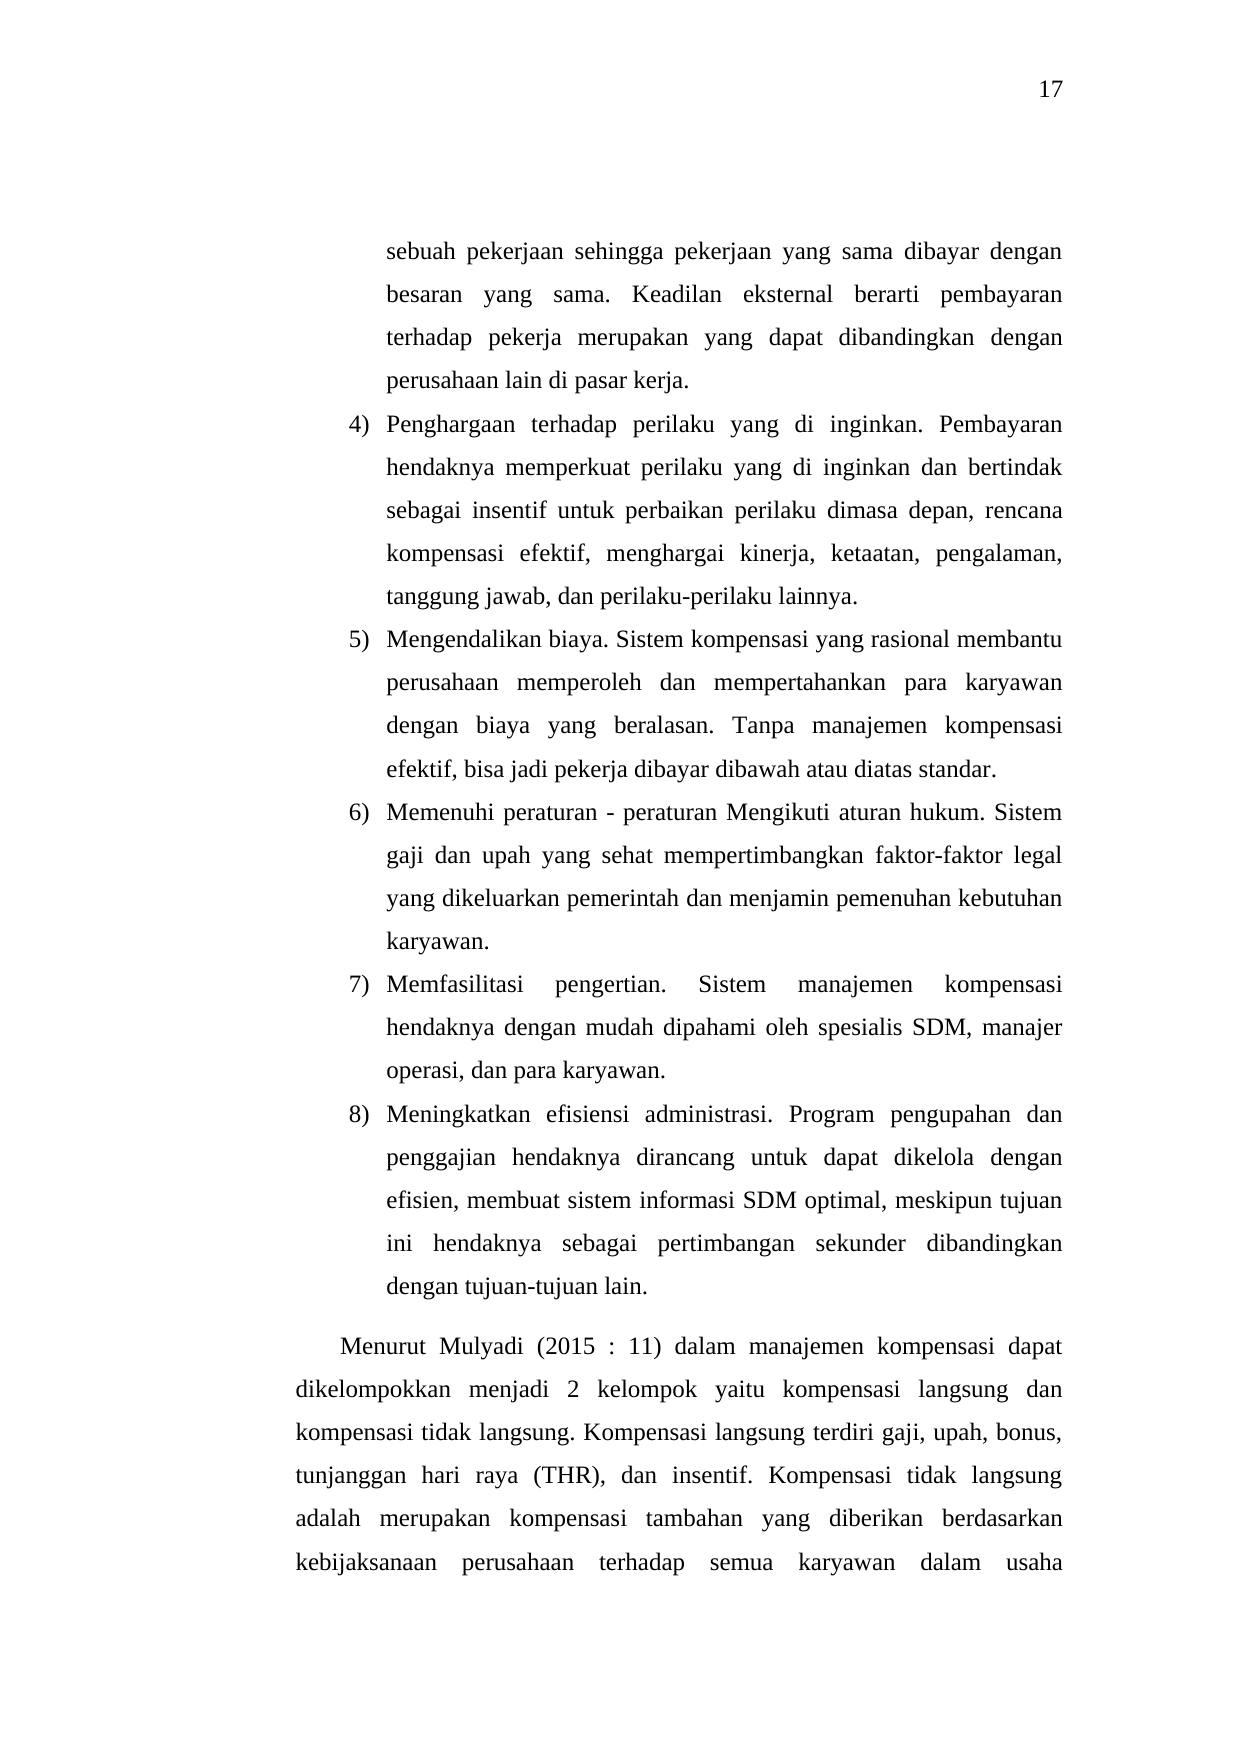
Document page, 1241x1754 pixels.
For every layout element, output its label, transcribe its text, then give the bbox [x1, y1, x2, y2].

list Meningkatkan efisiensi administrasi. Program pengupahan dan penggajian hendaknya dirancang untuk dapat dikelola dengan efisien, membuat sistem informasi SDM optimal, meskipun tujuan ini hendaknya sebagai pertimbangan sekunder dibandingkan dengan tujuan-tujuan lain. [349, 1099, 1063, 1300]
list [349, 236, 1063, 394]
list Memfasilitasi pengertian. Sistem manajemen kompensasi hendaknya dengan mudah dipahami oleh spesialis SDM, manajer operasi, dan para karyawan. [349, 969, 1063, 1084]
list Penghargaan terhadap perilaku yang di inginkan. Pembayaran hendaknya memperkuat perilaku yang di inginkan dan bertindak sebagai insentif untuk perbaikan perilaku dimasa depan, rencana kompensasi efektif, menghargai kinerja, ketaatan, pengalaman, tanggung jawab, dan perilaku-perilaku lainnya. [349, 409, 1063, 610]
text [295, 1331, 1063, 1575]
list Memenuhi peraturan - peraturan Mengikuti aturan hukum. Sistem gaji dan upah yang sehat mempertimbangkan faktor-faktor legal yang dikeluarkan pemerintah dan menjamin pemenuhan kebutuhan karyawan. [349, 797, 1063, 955]
list Mengendalikan biaya. Sistem kompensasi yang rasional membantu perusahaan memperoleh dan mempertahankan para karyawan dengan biaya yang beralasan. Tanpa manajemen kompensasi efektif, bisa jadi pekerja dibayar dibawah atau diatas standar. [349, 624, 1063, 782]
